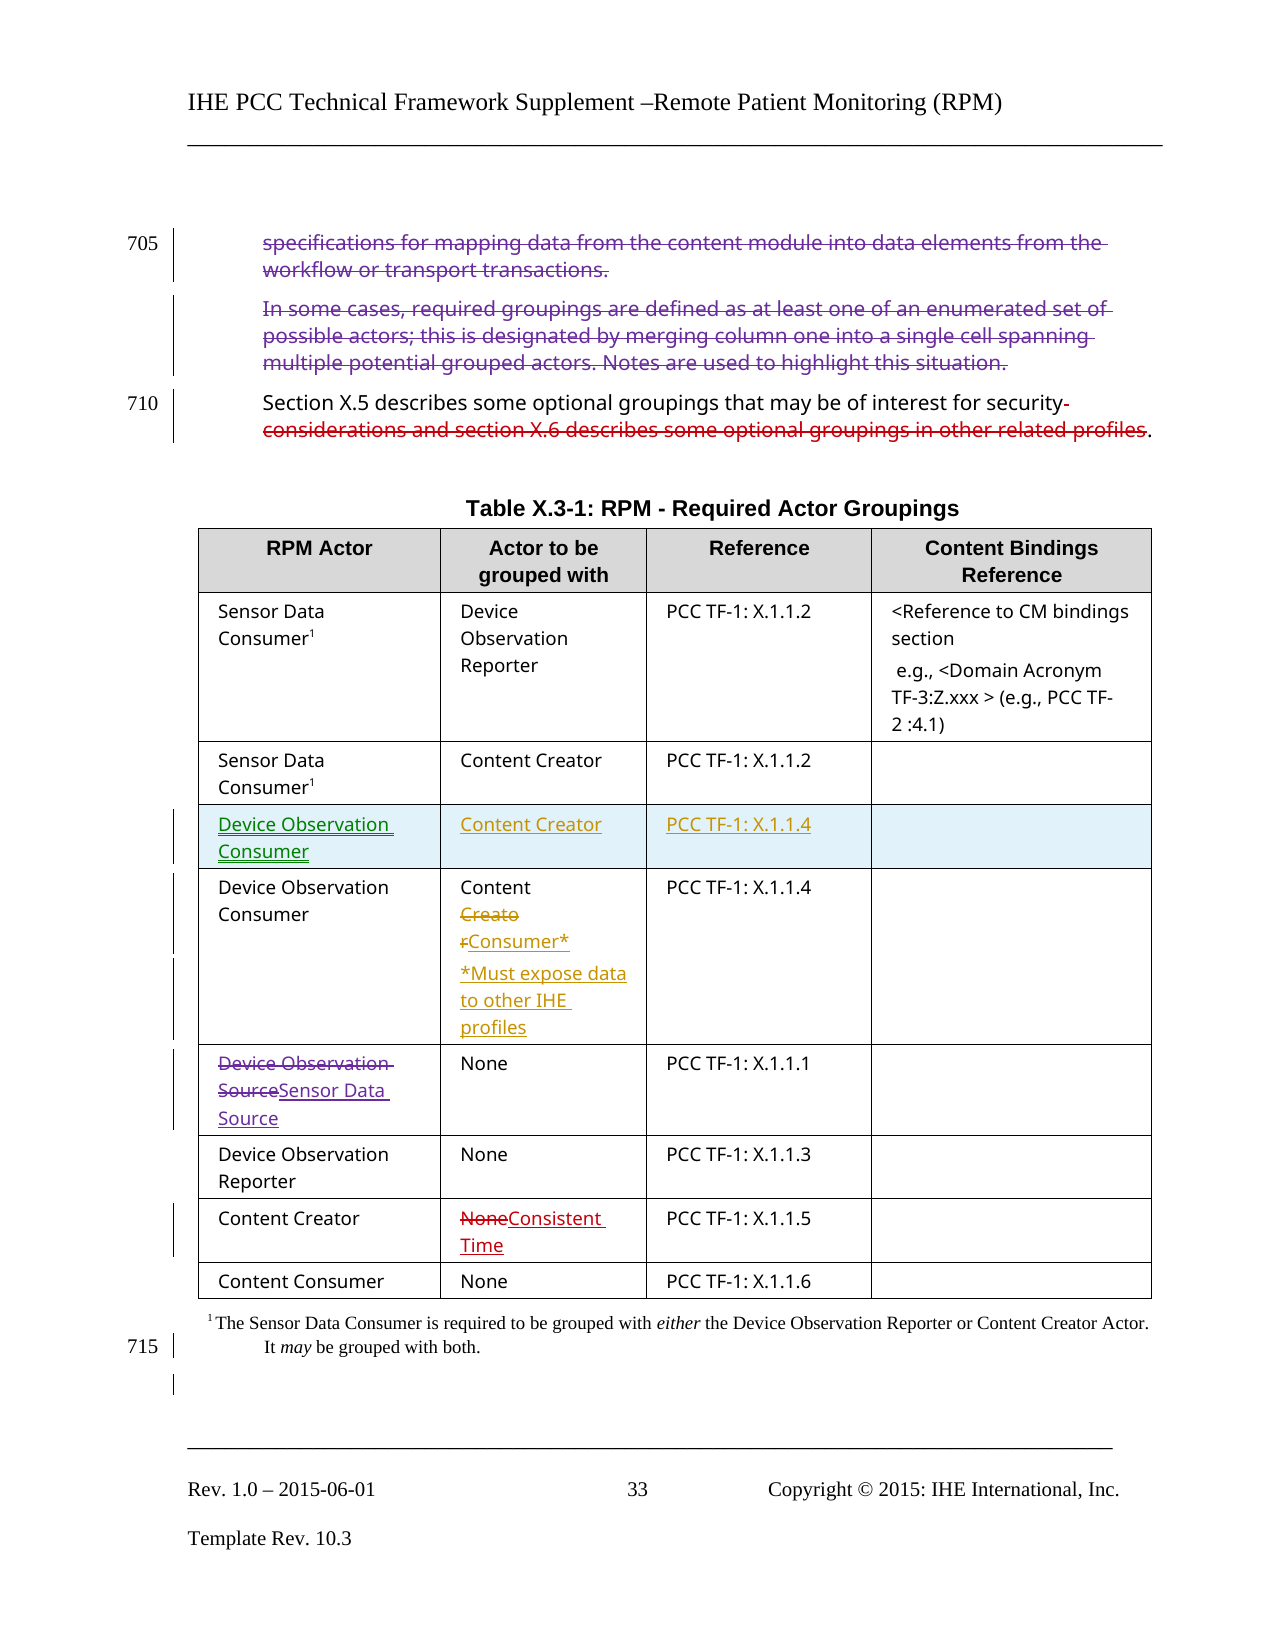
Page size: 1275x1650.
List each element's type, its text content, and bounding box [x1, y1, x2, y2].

table_header Reference [647, 529, 871, 592]
table_cell [872, 1136, 1151, 1198]
table_header RPM Actor [199, 529, 440, 592]
table_cell [872, 1263, 1151, 1298]
table_cell None [441, 1045, 646, 1134]
table_cell Device Observation Reporter [441, 593, 646, 741]
text 1 The Sensor Data Consumer is required to be grouped with either the Device Observation Reporter or Content Creator Actor. It may be grouped with both. [207, 1312, 1162, 1358]
title Table X.3-1: RPM - Required Actor Groupings [262, 495, 1162, 522]
table_cell Content Creator [199, 1199, 440, 1262]
table_cell None [441, 1136, 646, 1198]
table_cell Content Consumer [199, 1263, 440, 1298]
table_cell PCC TF-1: X.1.1.3 [647, 1136, 871, 1198]
table_cell [872, 742, 1151, 804]
table_cell None [441, 1263, 646, 1298]
table_cell PCC TF-1: X.1.1.4 [647, 869, 871, 1044]
table_cell Sensor Data Consumer1 [199, 593, 440, 741]
table_cell Device Observation Reporter [199, 1136, 440, 1198]
table_cell [199, 1045, 440, 1134]
table_cell PCC TF-1: X.1.1.6 [647, 1263, 871, 1298]
table_cell Device Observation Consumer [199, 869, 440, 1044]
table_cell [872, 869, 1151, 1044]
table_cell [872, 1199, 1151, 1262]
table_cell [441, 1199, 646, 1262]
table_cell PCC TF-1: X.1.1.2 [647, 593, 871, 741]
table_cell [872, 1045, 1151, 1134]
table_header Actor to be grouped with [441, 529, 646, 592]
table_cell Content Creator [441, 742, 646, 804]
table_cell PCC TF-1: X.1.1.2 [647, 742, 871, 804]
table_cell Sensor Data Consumer1 [199, 742, 440, 804]
table_cell Content [441, 869, 646, 1044]
table_cell <Reference to CM bindings section e.g., <Domain Acronym TF-3:Z.xxx > (e.g., PCC TF-2 :4.1) [872, 593, 1151, 741]
table_header Content Bindings Reference [872, 529, 1151, 592]
table_cell PCC TF-1: X.1.1.5 [647, 1199, 871, 1262]
table_cell PCC TF-1: X.1.1.1 [647, 1045, 871, 1134]
text Section X.5 describes some optional groupings that may be of interest for security. [262, 389, 1162, 443]
